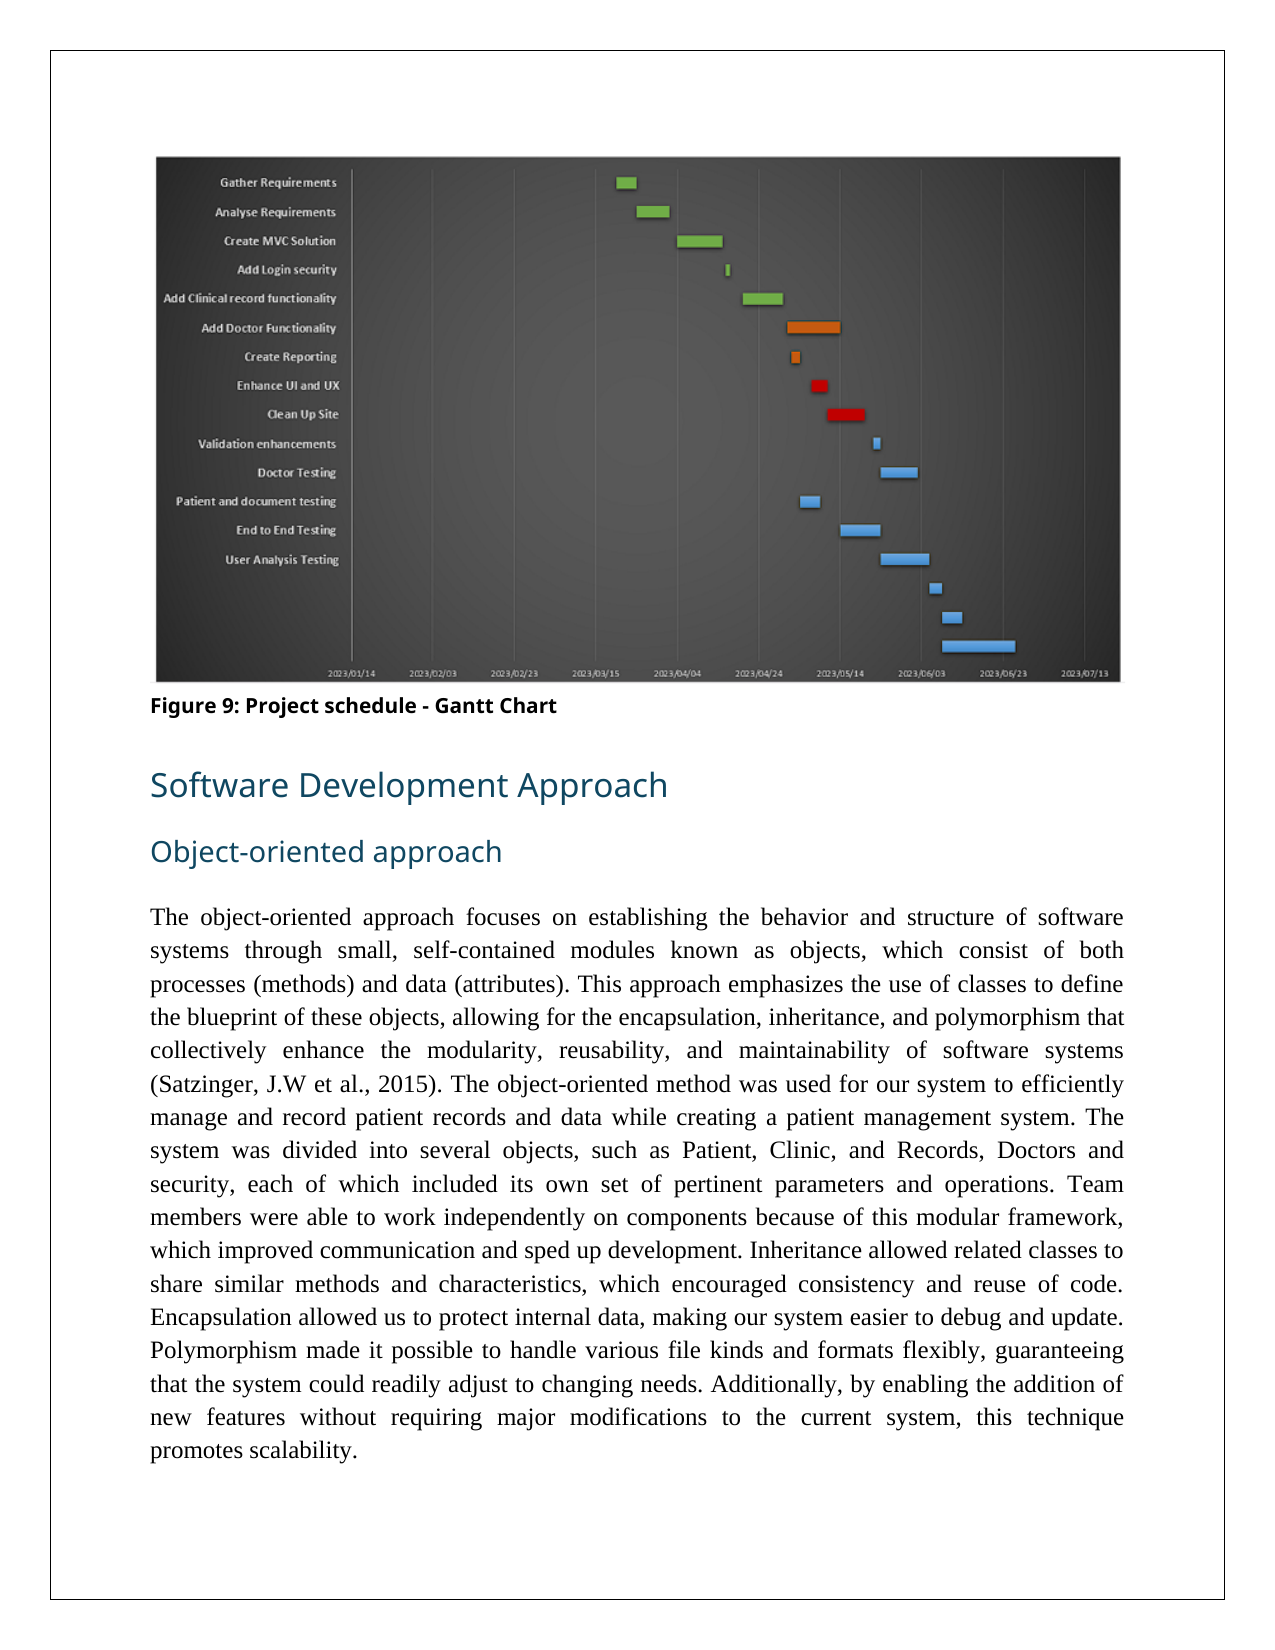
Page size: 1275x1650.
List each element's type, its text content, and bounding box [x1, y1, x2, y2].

text Figure 9: Project schedule - Gantt Chart [150, 687, 1125, 720]
text The object-oriented approach focuses on establishing the behavior and structure of software systems through small, self-contained modules known as objects, which consist of both processes (methods) and data (attributes). This approach emphasizes the use of classes to define the blueprint of these objects, allowing for the encapsulation, inheritance, and polymorphism that collectively enhance the modularity, reusability, and maintainability of software systems (Satzinger, J.W et al., 2015). The object-oriented method was used for our system to efficiently manage and record patient records and data while creating a patient management system. The system was divided into several objects, such as Patient, Clinic, and Records, Doctors and security, each of which included its own set of pertinent parameters and operations. Team members were able to work independently on components because of this modular framework, which improved communication and sped up development. Inheritance allowed related classes to share similar methods and characteristics, which encouraged consistency and reuse of code. Encapsulation allowed us to protect internal data, making our system easier to debug and update. Polymorphism made it possible to handle various file kinds and formats flexibly, guaranteeing that the system could readily adjust to changing needs. Additionally, by enabling the addition of new features without requiring major modifications to the current system, this technique promotes scalability. [150, 902, 1125, 1464]
picture [150, 150, 1125, 687]
subtitle Software Development Approach [150, 762, 1125, 807]
subtitle Object-oriented approach [150, 831, 1125, 871]
